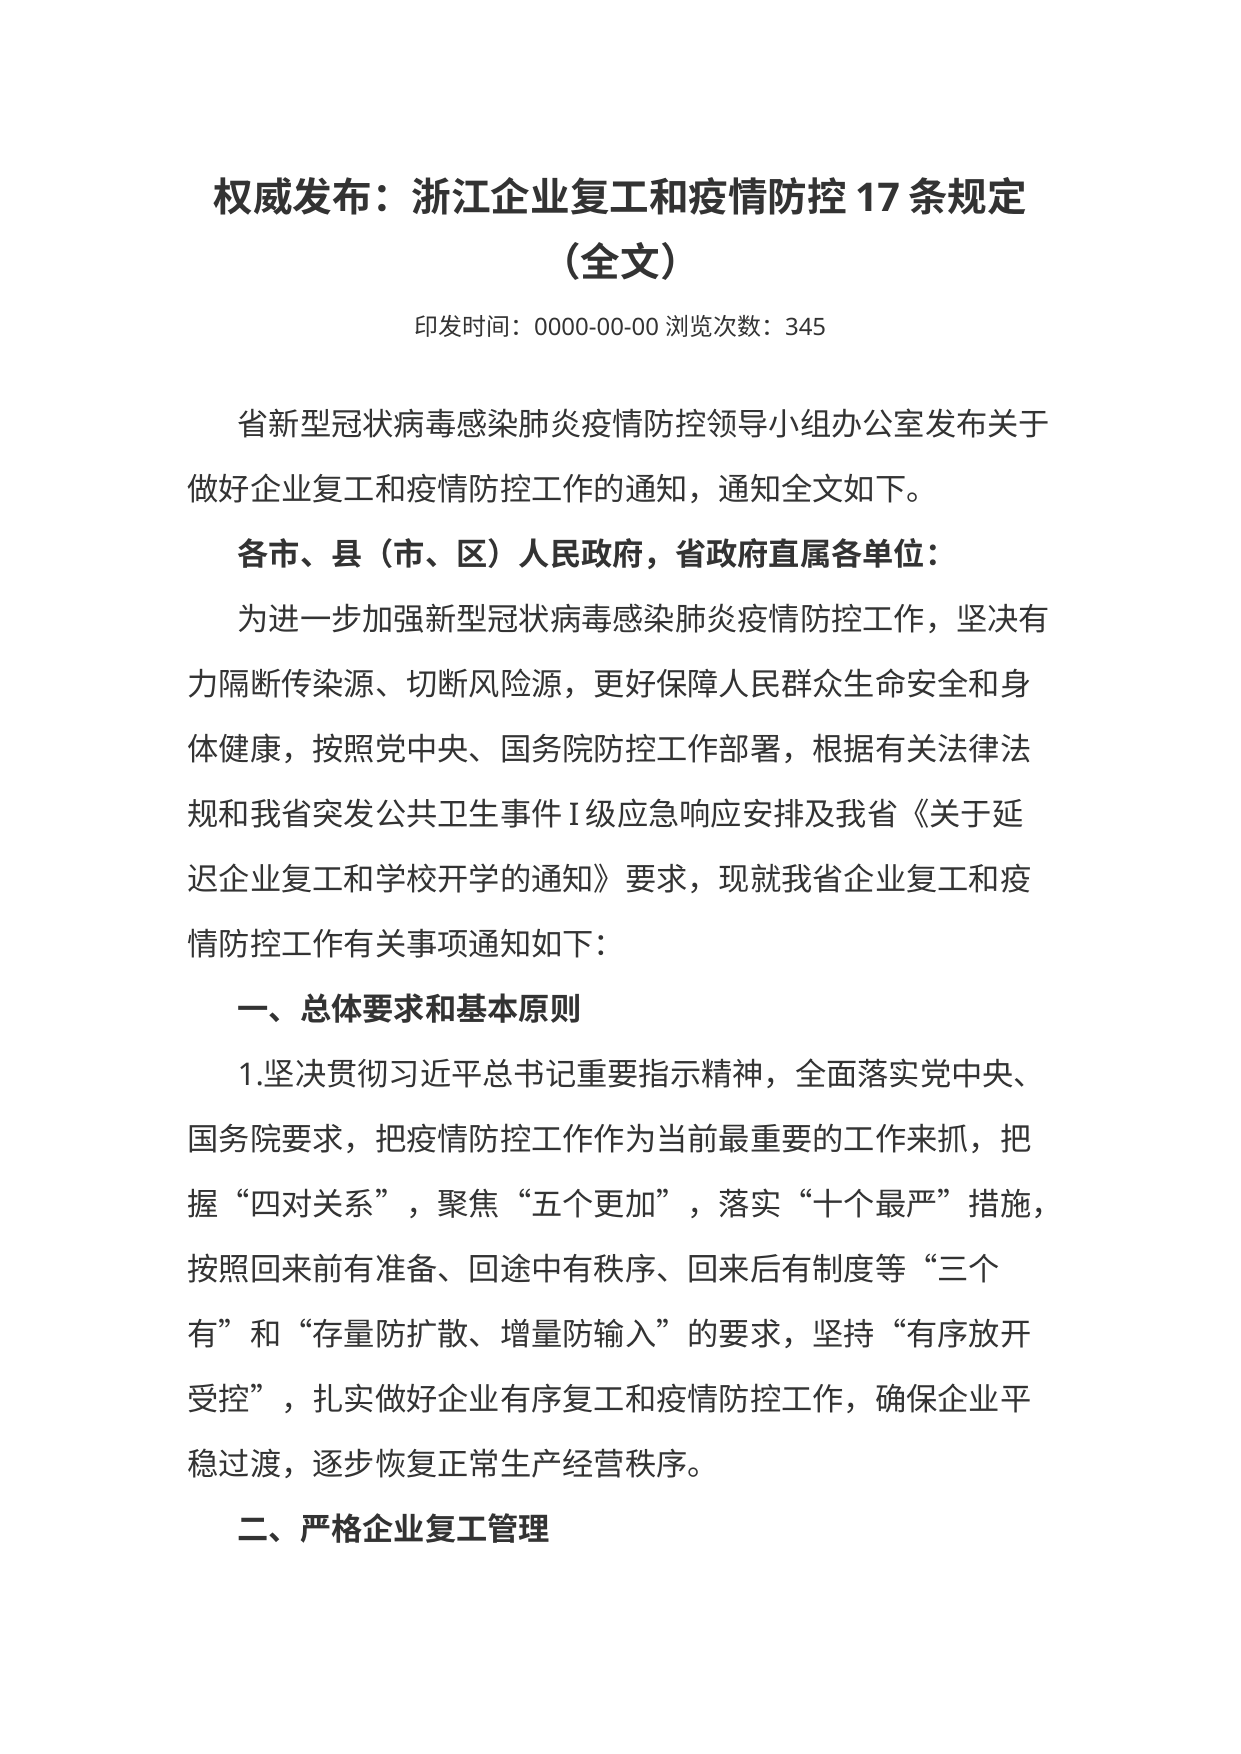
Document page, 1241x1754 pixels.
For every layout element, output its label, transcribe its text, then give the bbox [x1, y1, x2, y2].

text 权威发布：浙江企业复工和疫情防控17条规定（全文） [187, 162, 1053, 292]
text 二、严格企业复工管理 [187, 1494, 1053, 1559]
text 为进一步加强新型冠状病毒感染肺炎疫情防控工作，坚决有力隔断传染源、切断风险源，更好保障人民群众生命安全和身体健康，按照党中央、国务院防控工作部署，根据有关法律法规和我省突发公共卫生事件I级应急响应安排及我省《关于延迟企业复工和学校开学的通知》要求，现就我省企业复工和疫情防控工作有关事项通知如下： [187, 584, 1053, 974]
text 印发时间：0000-00-00 浏览次数：345 [187, 292, 1053, 357]
text 各市、县（市、区）人民政府，省政府直属各单位： [187, 519, 1053, 584]
text 1.坚决贯彻习近平总书记重要指示精神，全面落实党中央、国务院要求，把疫情防控工作作为当前最重要的工作来抓，把握“四对关系”，聚焦“五个更加”，落实“十个最严”措施，按照回来前有准备、回途中有秩序、回来后有制度等“三个有”和“存量防扩散、增量防输入”的要求，坚持“有序放开受控”，扎实做好企业有序复工和疫情防控工作，确保企业平稳过渡，逐步恢复正常生产经营秩序。 [187, 1039, 1053, 1494]
text 省新型冠状病毒感染肺炎疫情防控领导小组办公室发布关于做好企业复工和疫情防控工作的通知，通知全文如下。 [187, 389, 1053, 519]
text 一、总体要求和基本原则 [187, 974, 1053, 1039]
